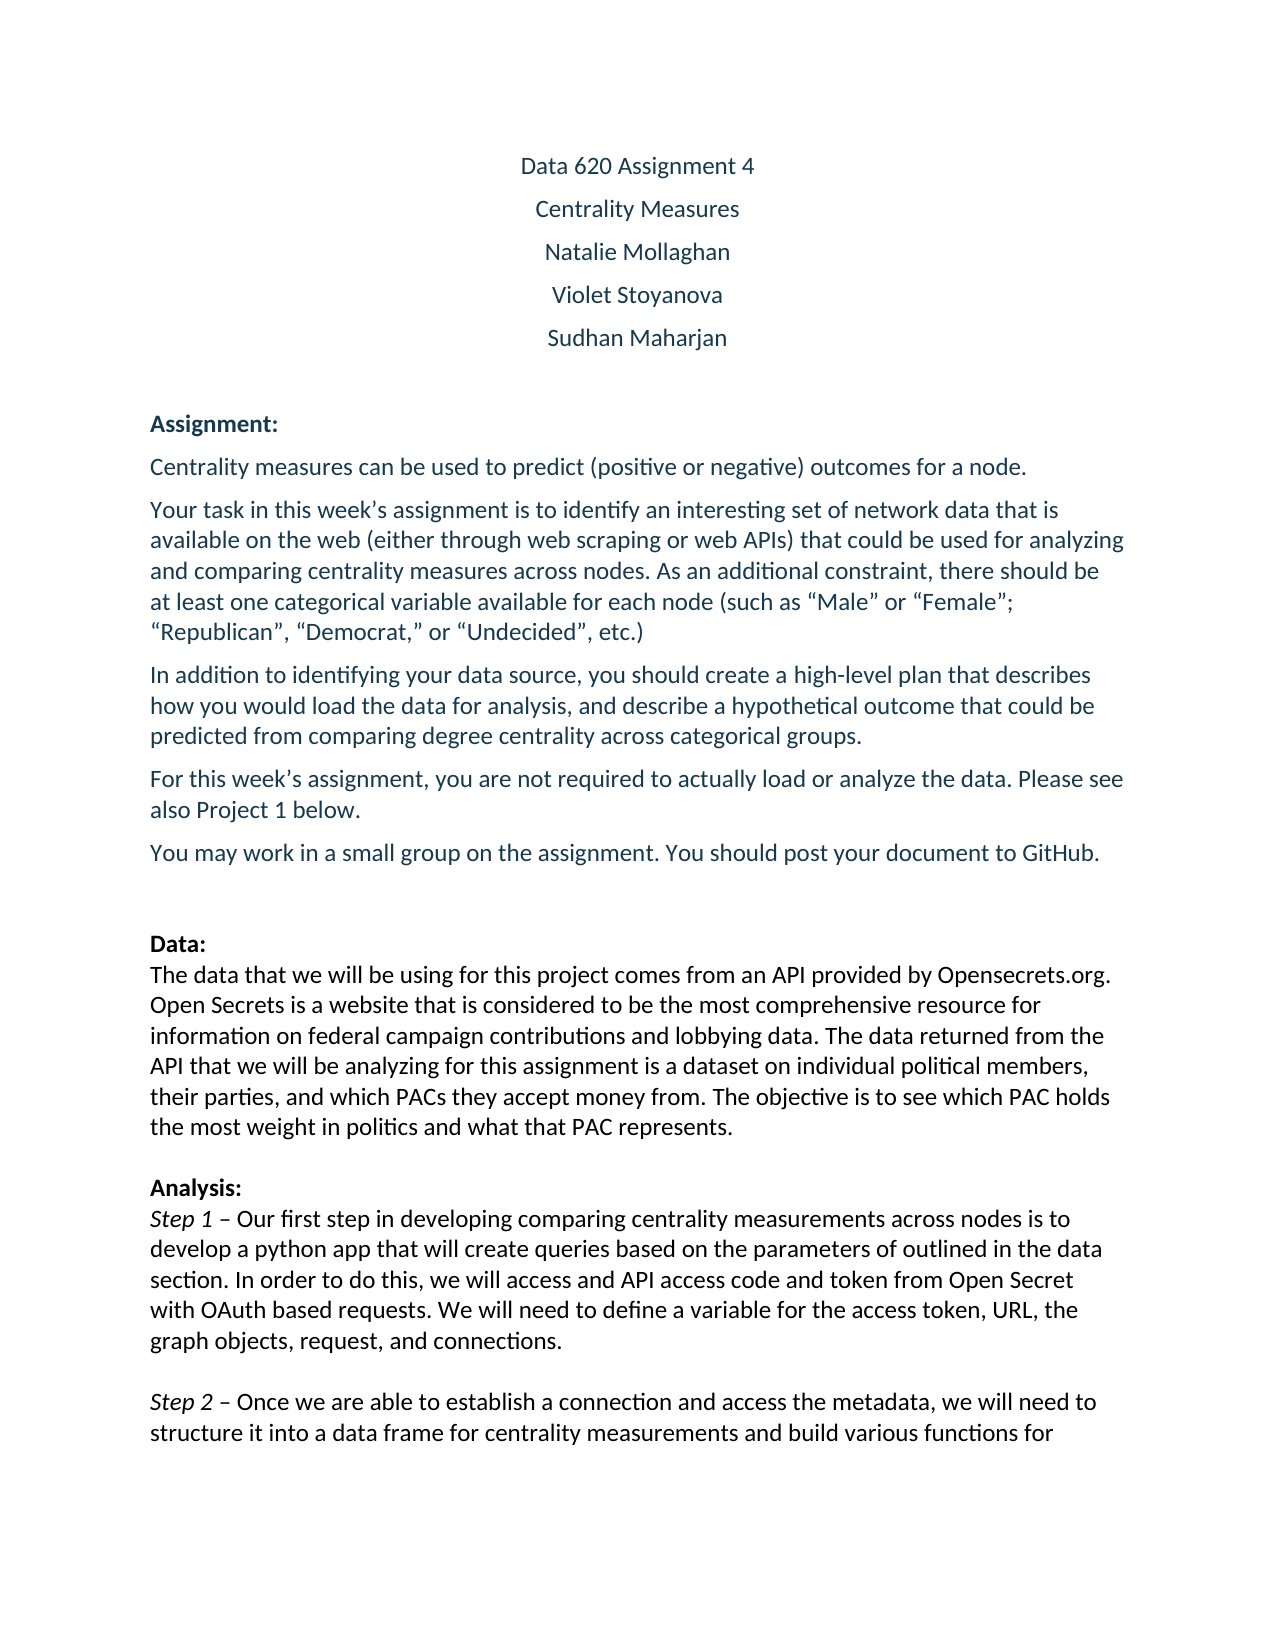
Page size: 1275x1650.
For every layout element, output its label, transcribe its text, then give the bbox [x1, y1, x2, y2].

text Violet Stoyanova [150, 279, 1125, 309]
text Sudhan Maharjan [150, 322, 1125, 353]
text Analysis: [150, 1173, 1125, 1203]
text Centrality measures can be used to predict (positive or negative) outcomes for a node. [150, 451, 1125, 482]
text Data: [150, 928, 1125, 959]
text Step 1 – Our first step in developing comparing centrality measurements across nodes is to develop a python app that will create queries based on the parameters of outlined in the data section. In order to do this, we will access and API access code and token from Open Secret with OAuth based requests. We will need to define a variable for the access token, URL, the graph objects, request, and connections. [150, 1203, 1125, 1356]
text Centrality Measures [150, 193, 1125, 223]
text Assignment: [150, 408, 1125, 439]
text Data 620 Assignment 4 [150, 150, 1125, 181]
text For this week’s assignment, you are not required to actually load or analyze the data. Please see also Project 1 below. [150, 763, 1125, 824]
text In addition to identifying your data source, you should create a high-level plan that describes how you would load the data for analysis, and describe a hypothetical outcome that could be predicted from comparing degree centrality across categorical groups. [150, 659, 1125, 751]
text Your task in this week’s assignment is to identify an interesting set of network data that is available on the web (either through web scraping or web APIs) that could be used for analyzing and comparing centrality measures across nodes. As an additional constraint, there should be at least one categorical variable available for each node (such as “Male” or “Female”; “Republican”, “Democrat,” or “Undecided”, etc.) [150, 494, 1125, 647]
text You may work in a small group on the assignment. You should post your document to GitHub. [150, 837, 1125, 867]
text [150, 1386, 1125, 1447]
text The data that we will be using for this project comes from an API provided by Opensecrets.org. Open Secrets is a website that is considered to be the most comprehensive resource for information on federal campaign contributions and lobbying data. The data returned from the API that we will be analyzing for this assignment is a dataset on individual political members, their parties, and which PACs they accept money from. The objective is to see which PAC holds the most weight in politics and what that PAC represents. [150, 959, 1125, 1142]
text Natalie Mollaghan [150, 236, 1125, 267]
